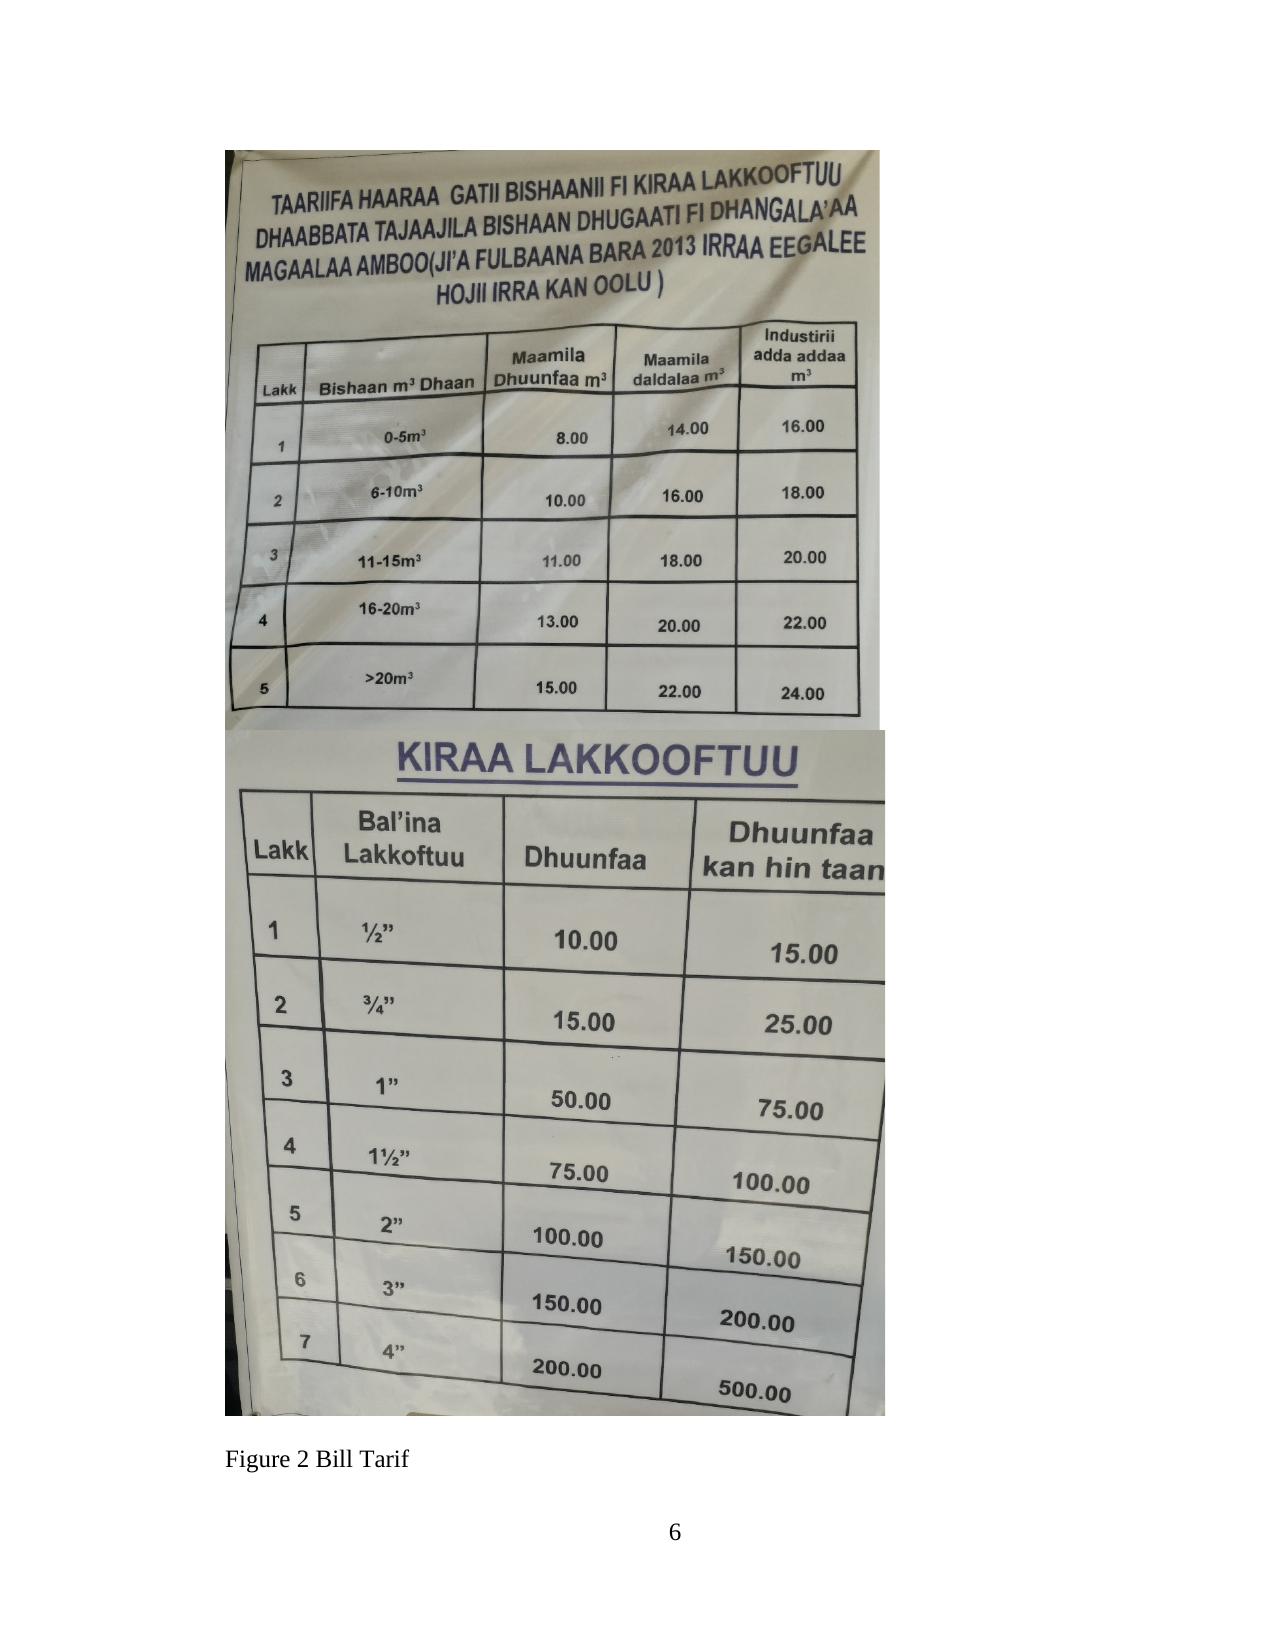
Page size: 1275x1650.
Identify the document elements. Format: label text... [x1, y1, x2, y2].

picture [225, 150, 886, 1416]
